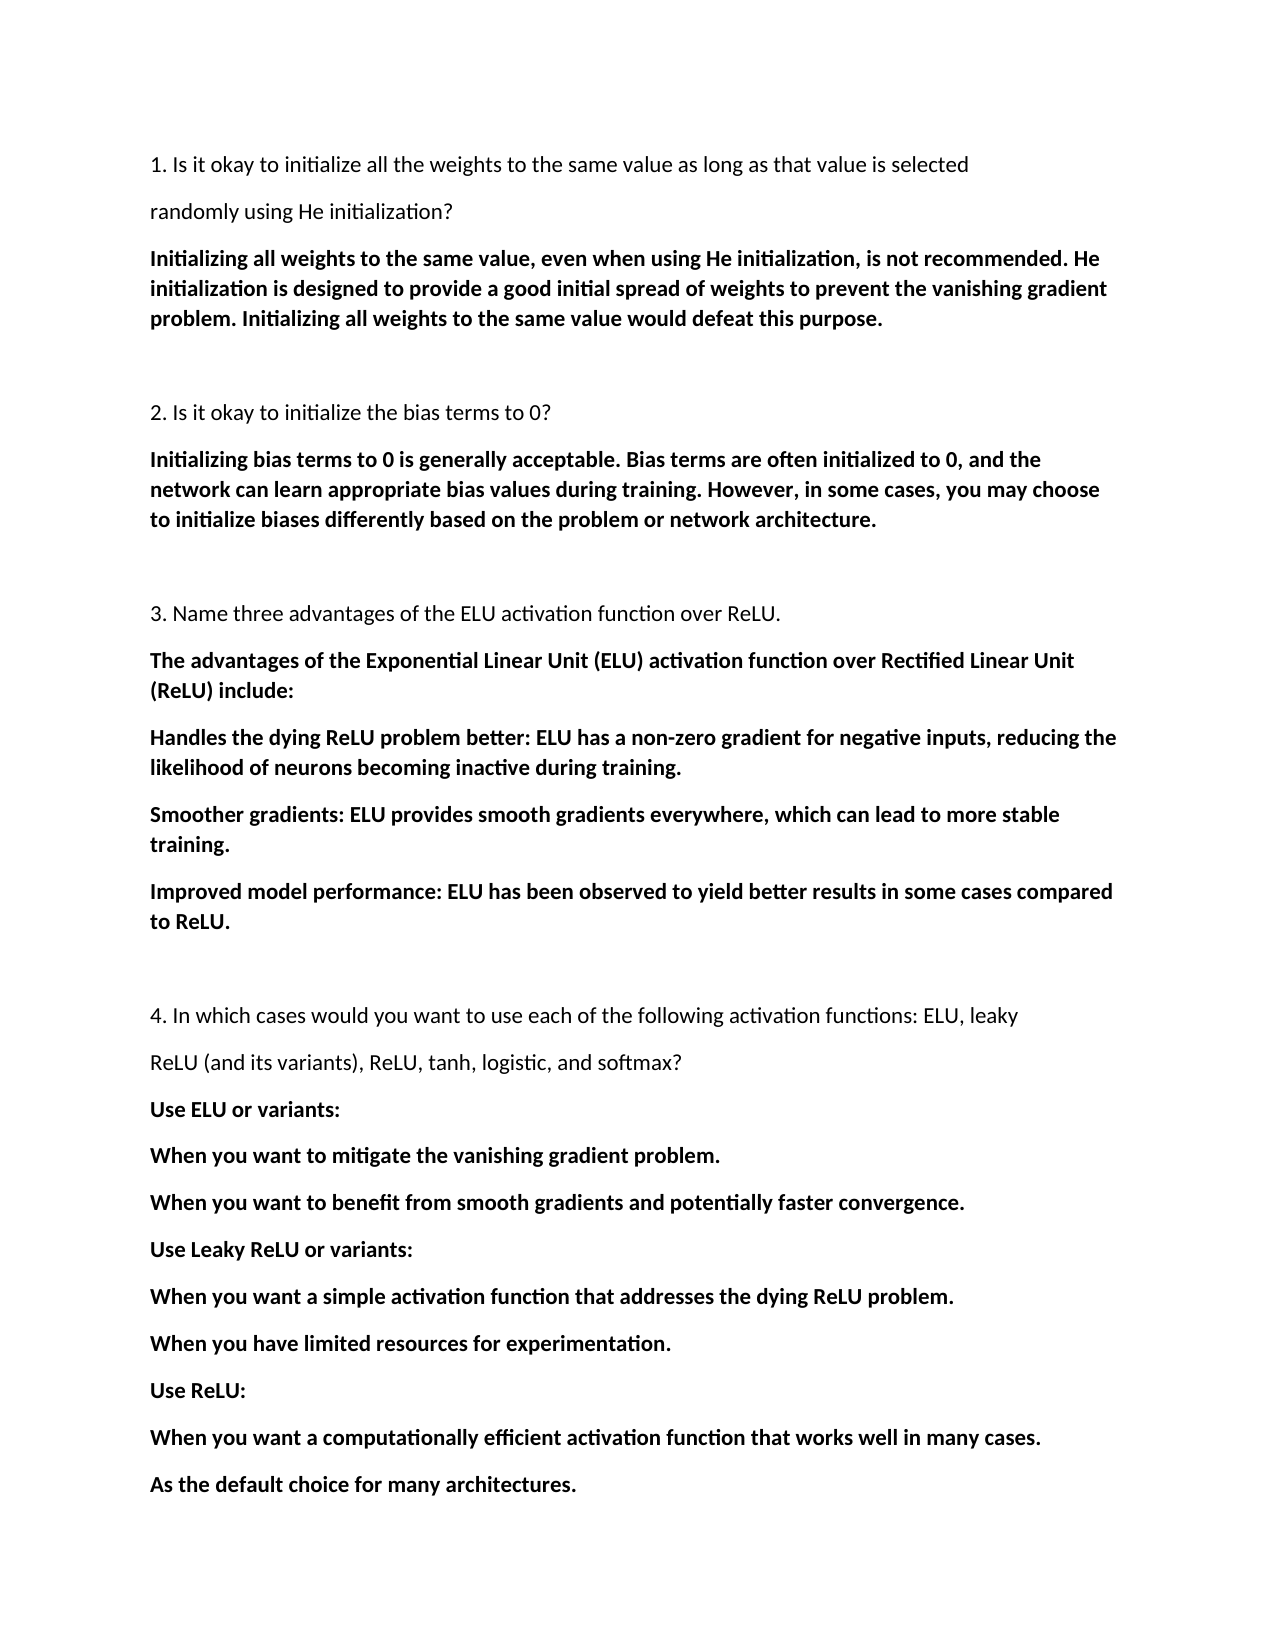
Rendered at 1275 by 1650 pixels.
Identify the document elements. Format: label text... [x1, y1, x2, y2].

text 3. Name three advantages of the ELU activation function over ReLU. [150, 599, 1125, 627]
text The advantages of the Exponential Linear Unit (ELU) activation function over Rectified Linear Unit (ReLU) include: [150, 646, 1125, 704]
text 1. Is it okay to initialize all the weights to the same value as long as that value is selected [150, 150, 1125, 178]
text ReLU (and its variants), ReLU, tanh, logistic, and softmax? [150, 1048, 1125, 1076]
text 4. In which cases would you want to use each of the following activation functions: ELU, leaky [150, 1001, 1125, 1029]
text When you want a simple activation function that addresses the dying ReLU problem. [150, 1282, 1125, 1310]
text 2. Is it okay to initialize the bias terms to 0? [150, 398, 1125, 426]
text Use ELU or variants: [150, 1095, 1125, 1123]
text Initializing bias terms to 0 is generally acceptable. Bias terms are often initialized to 0, and the network can learn appropriate bias values during training. However, in some cases, you may choose to initialize biases differently based on the problem or network architecture. [150, 445, 1125, 533]
text Use Leaky ReLU or variants: [150, 1235, 1125, 1263]
text randomly using He initialization? [150, 197, 1125, 225]
text As the default choice for many architectures. [150, 1470, 1125, 1498]
text Handles the dying ReLU problem better: ELU has a non-zero gradient for negative inputs, reducing the likelihood of neurons becoming inactive during training. [150, 723, 1125, 781]
text When you want to mitigate the vanishing gradient problem. [150, 1142, 1125, 1170]
text Use ReLU: [150, 1376, 1125, 1404]
text Initializing all weights to the same value, even when using He initialization, is not recommended. He initialization is designed to provide a good initial spread of weights to prevent the vanishing gradient problem. Initializing all weights to the same value would defeat this purpose. [150, 244, 1125, 332]
text Smoother gradients: ELU provides smooth gradients everywhere, which can lead to more stable training. [150, 800, 1125, 858]
text When you want to benefit from smooth gradients and potentially faster convergence. [150, 1188, 1125, 1217]
text When you have limited resources for experimentation. [150, 1329, 1125, 1357]
text When you want a computationally efficient activation function that works well in many cases. [150, 1423, 1125, 1451]
text Improved model performance: ELU has been observed to yield better results in some cases compared to ReLU. [150, 877, 1125, 935]
